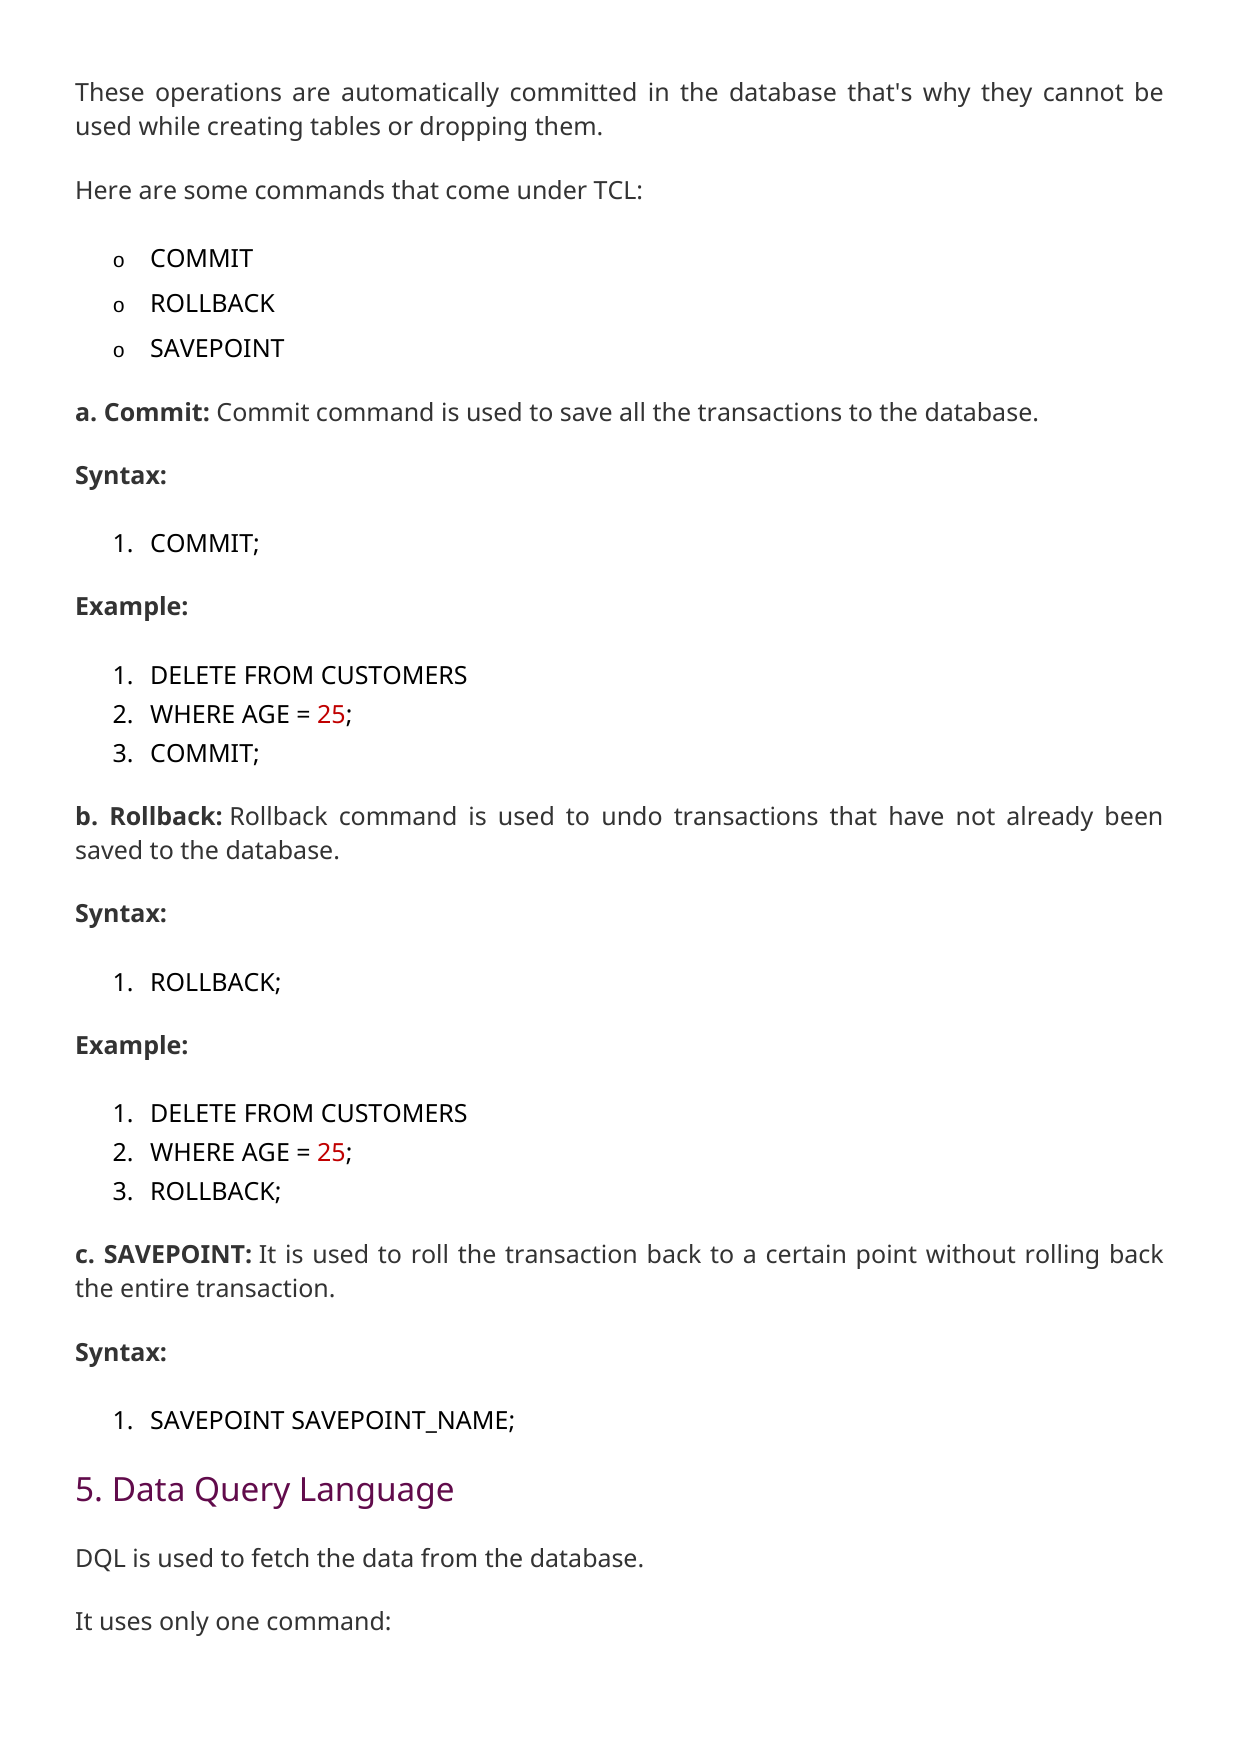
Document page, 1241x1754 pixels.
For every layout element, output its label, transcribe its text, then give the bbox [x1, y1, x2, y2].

text Here are some commands that come under TCL: [75, 172, 1165, 206]
text It uses only one command: [75, 1603, 1165, 1638]
list SAVEPOINT SAVEPOINT_NAME; [112, 1397, 1165, 1437]
list SAVEPOINT [112, 326, 1165, 365]
list ROLLBACK; [112, 959, 1165, 998]
list ROLLBACK [112, 281, 1165, 320]
list DELETE FROM CUSTOMERS [112, 1091, 1165, 1130]
text b. Rollback: Rollback command is used to undo transactions that have not already been saved to the database. [75, 799, 1165, 867]
text These operations are automatically committed in the database that's why they cannot be used while creating tables or dropping them. [75, 75, 1165, 143]
list COMMIT; [112, 521, 1165, 560]
list WHERE AGE = 25; [112, 1130, 1165, 1169]
text Example: [75, 589, 1165, 623]
list ROLLBACK; [112, 1169, 1165, 1208]
text DQL is used to fetch the data from the database. [75, 1540, 1165, 1574]
list COMMIT; [112, 730, 1165, 769]
list WHERE AGE = 25; [112, 691, 1165, 730]
text c. SAVEPOINT: It is used to roll the transaction back to a certain point without rolling back the entire transaction. [75, 1237, 1165, 1305]
text a. Commit: Commit command is used to save all the transactions to the database. [75, 394, 1165, 428]
text Syntax: [75, 458, 1165, 492]
list DELETE FROM CUSTOMERS [112, 652, 1165, 691]
list COMMIT [112, 236, 1165, 274]
text Syntax: [75, 1334, 1165, 1368]
text Example: [75, 1027, 1165, 1061]
text 5. Data Query Language [75, 1466, 1165, 1511]
text Syntax: [75, 896, 1165, 930]
